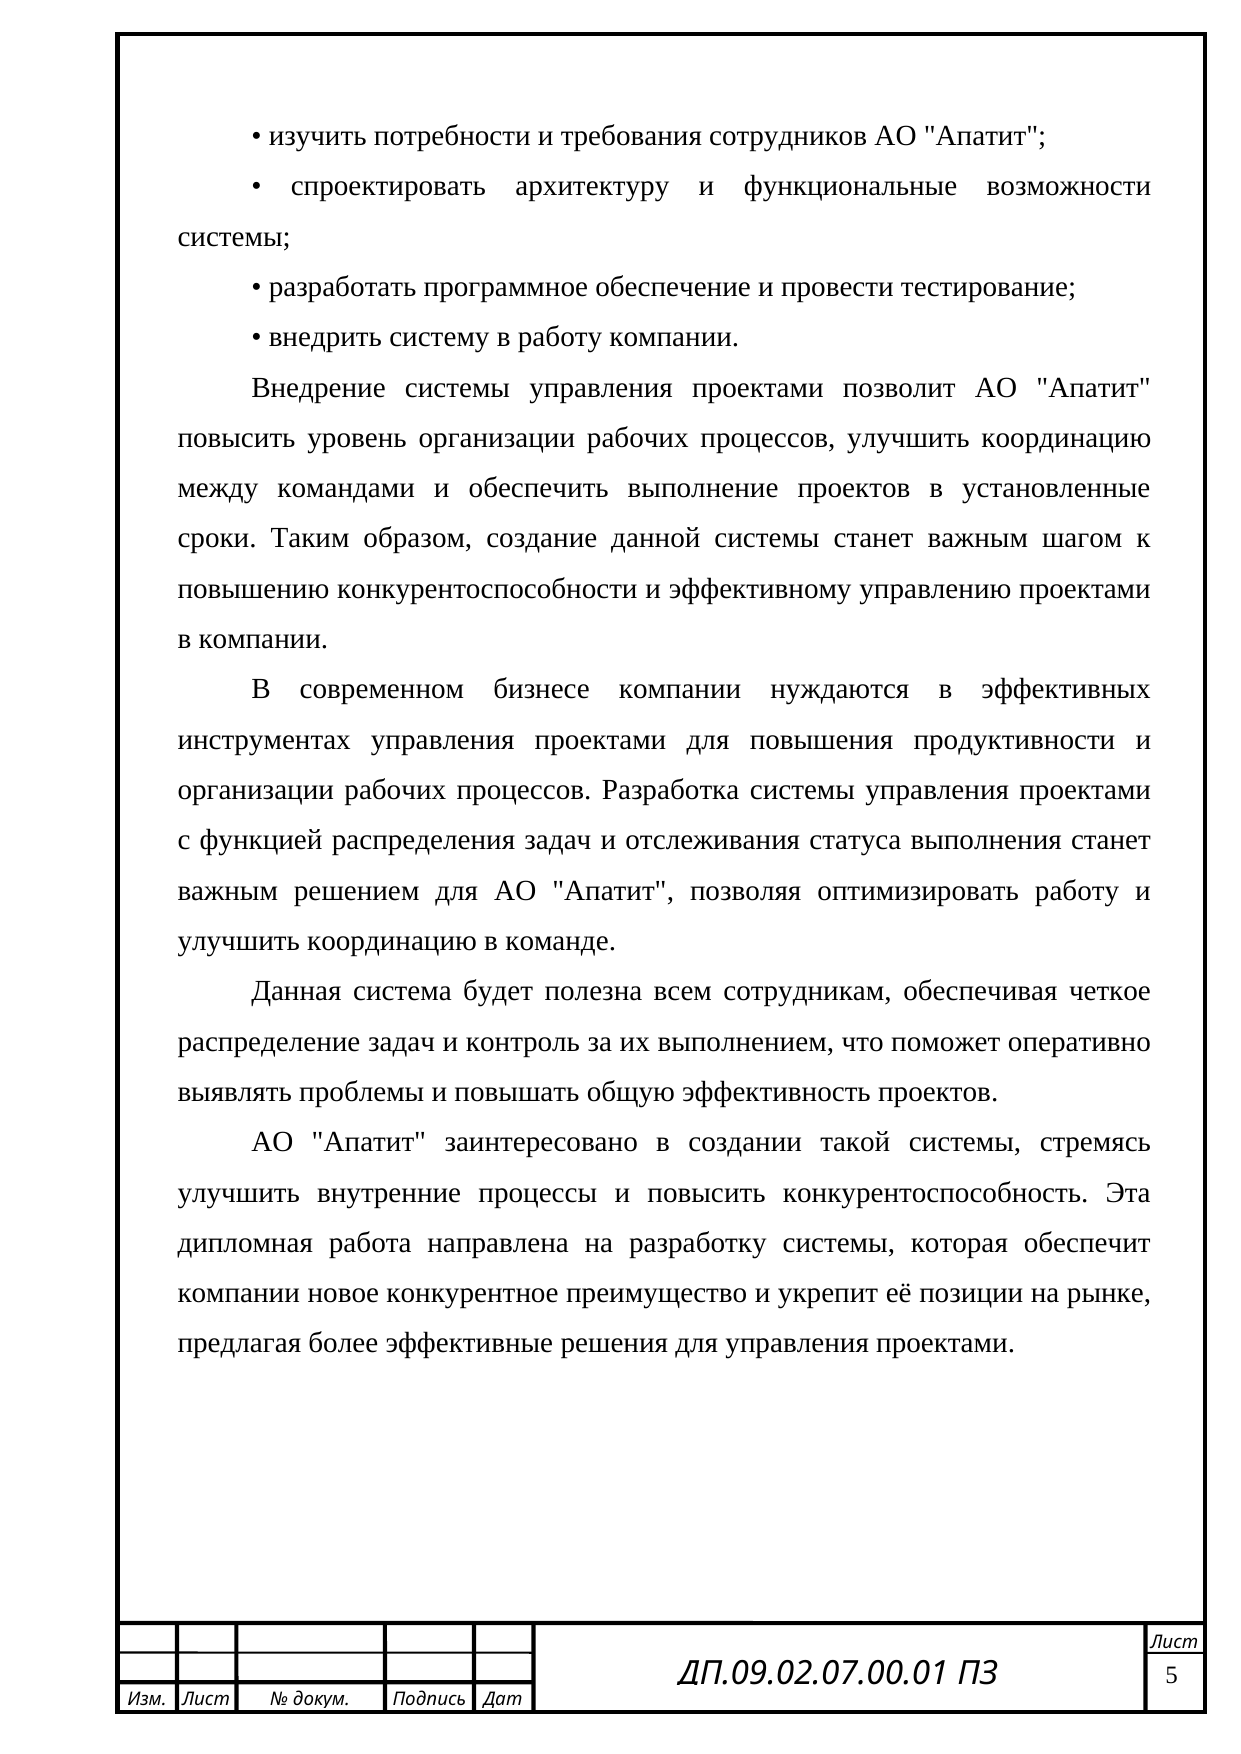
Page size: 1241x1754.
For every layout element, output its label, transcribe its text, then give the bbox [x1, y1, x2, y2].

text Данная система будет полезна всем сотрудникам, обеспечивая четкое распределение задач и контроль за их выполнением, что поможет оперативно выявлять проблемы и повышать общую эффективность проектов. [177, 973, 1152, 1108]
text • разработать программное обеспечение и провести тестирование; [177, 269, 1152, 303]
text • внедрить систему в работу компании. [177, 319, 1152, 353]
text В современном бизнесе компании нуждаются в эффективных инструментах управления проектами для повышения продуктивности и организации рабочих процессов. Разработка системы управления проектами с функцией распределения задач и отслеживания статуса выполнения станет важным решением для АО "Апатит", позволяя оптимизировать работу и улучшить координацию в команде. [177, 672, 1152, 957]
text • изучить потребности и требования сотрудников АО "Апатит"; [177, 118, 1152, 152]
text Внедрение системы управления проектами позволит АО "Апатит" повысить уровень организации рабочих процессов, улучшить координацию между командами и обеспечить выполнение проектов в установленные сроки. Таким образом, создание данной системы станет важным шагом к повышению конкурентоспособности и эффективному управлению проектами в компании. [177, 370, 1152, 655]
text АО "Апатит" заинтересовано в создании такой системы, стремясь улучшить внутренние процессы и повысить конкурентоспособность. Эта дипломная работа направлена на разработку системы, которая обеспечит компании новое конкурентное преимущество и укрепит её позиции на рынке, предлагая более эффективные решения для управления проектами. [177, 1124, 1152, 1359]
text • спроектировать архитектуру и функциональные возможности системы; [177, 168, 1152, 252]
